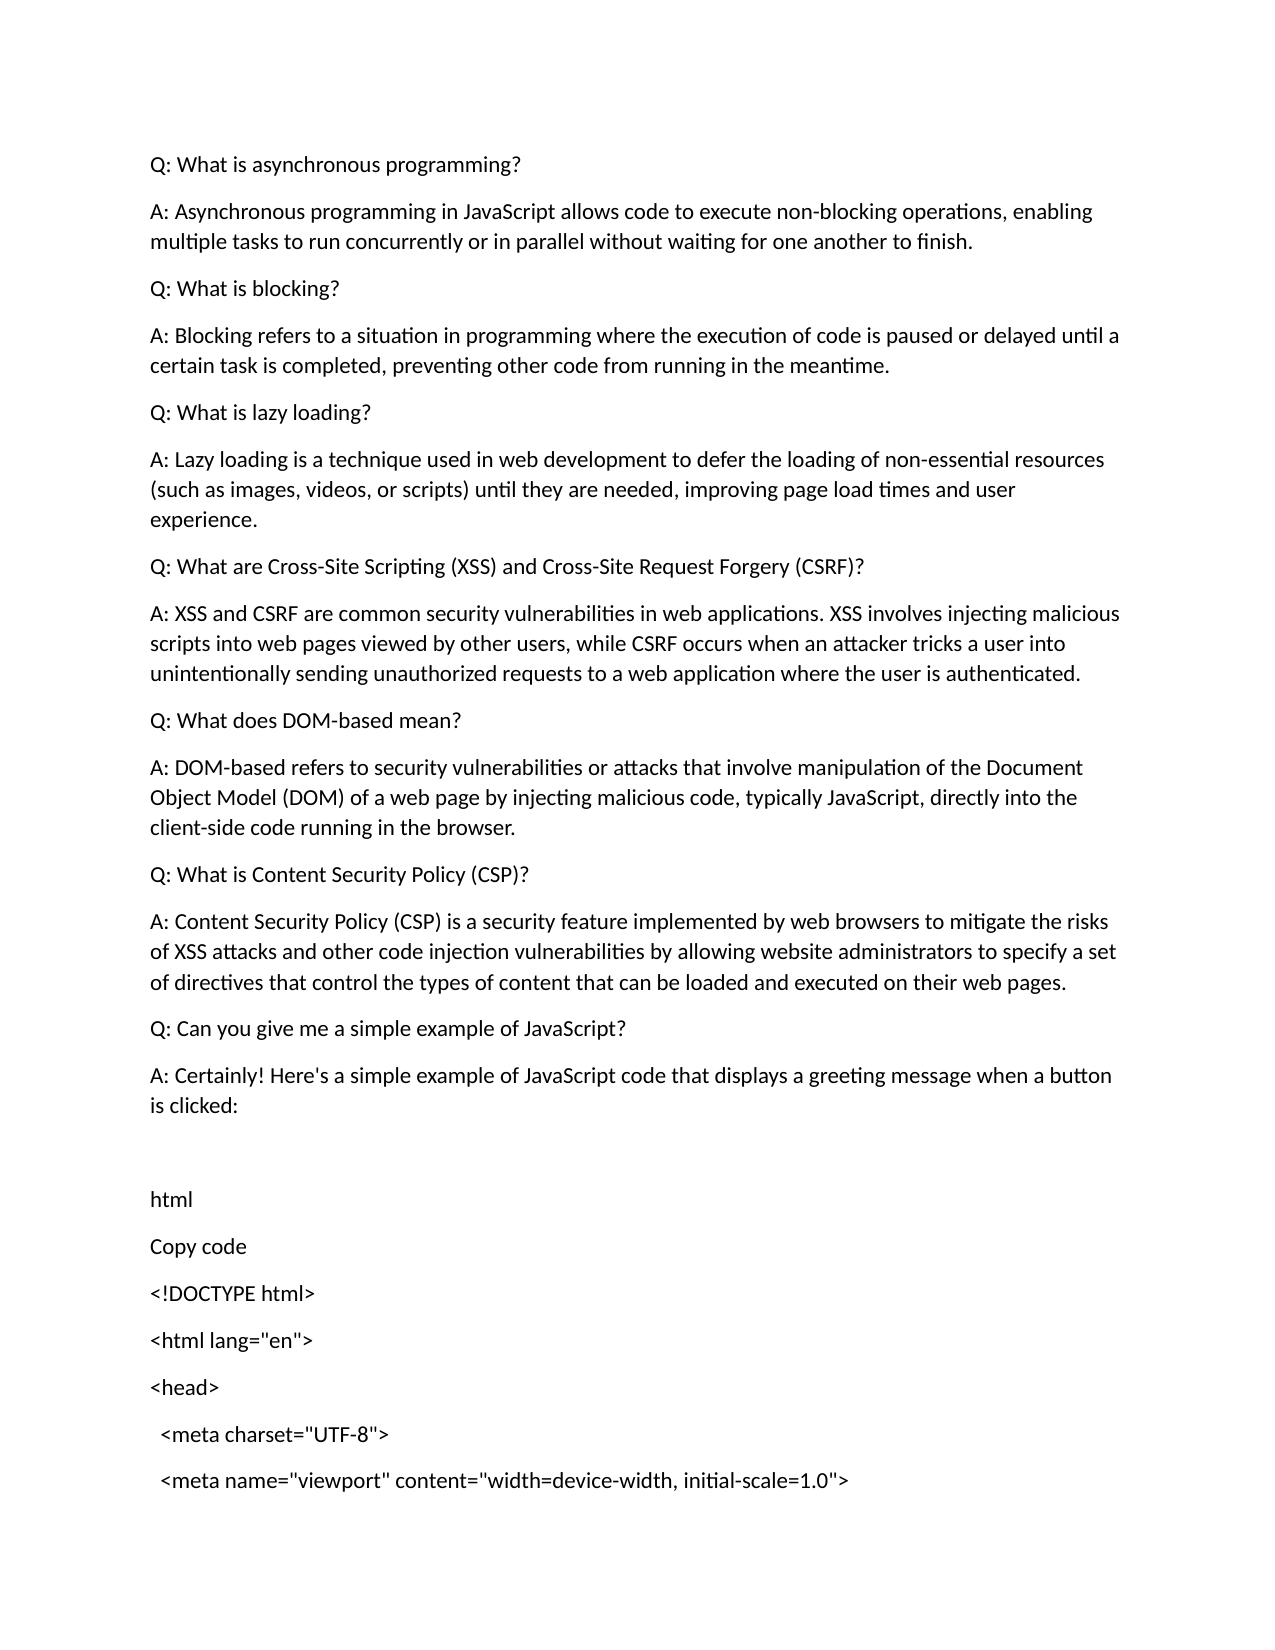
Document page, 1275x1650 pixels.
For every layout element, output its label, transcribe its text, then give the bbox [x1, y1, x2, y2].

text <html lang="en"> [150, 1326, 1125, 1354]
text Q: What is Content Security Policy (CSP)? [150, 860, 1125, 888]
text Q: What are Cross-Site Scripting (XSS) and Cross-Site Request Forgery (CSRF)? [150, 552, 1125, 580]
text Q: What is asynchronous programming? [150, 150, 1125, 178]
text Q: What is lazy loading? [150, 398, 1125, 426]
text Q: What does DOM-based mean? [150, 706, 1125, 734]
text Q: What is blocking? [150, 274, 1125, 302]
text <head> [150, 1373, 1125, 1401]
text A: Lazy loading is a technique used in web development to defer the loading of non-essential resources (such as images, videos, or scripts) until they are needed, improving page load times and user experience. [150, 445, 1125, 533]
text A: Asynchronous programming in JavaScript allows code to execute non-blocking operations, enabling multiple tasks to run concurrently or in parallel without waiting for one another to finish. [150, 197, 1125, 255]
text A: Blocking refers to a situation in programming where the execution of code is paused or delayed until a certain task is completed, preventing other code from running in the meantime. [150, 321, 1125, 379]
text A: XSS and CSRF are common security vulnerabilities in web applications. XSS involves injecting malicious scripts into web pages viewed by other users, while CSRF occurs when an attacker tricks a user into unintentionally sending unauthorized requests to a web application where the user is authenticated. [150, 599, 1125, 687]
text A: Content Security Policy (CSP) is a security feature implemented by web browsers to mitigate the risks of XSS attacks and other code injection vulnerabilities by allowing website administrators to specify a set of directives that control the types of content that can be loaded and executed on their web pages. [150, 907, 1125, 996]
text Q: Can you give me a simple example of JavaScript? [150, 1014, 1125, 1043]
text A: Certainly! Here's a simple example of JavaScript code that displays a greeting message when a button is clicked: [150, 1061, 1125, 1120]
text <meta name="viewport" content="width=device-width, initial-scale=1.0"> [150, 1467, 1125, 1495]
text html [150, 1185, 1125, 1213]
text Copy code [150, 1232, 1125, 1260]
text A: DOM-based refers to security vulnerabilities or attacks that involve manipulation of the Document Object Model (DOM) of a web page by injecting malicious code, typically JavaScript, directly into the client-side code running in the browser. [150, 753, 1125, 842]
text <meta charset="UTF-8"> [150, 1420, 1125, 1448]
text <!DOCTYPE html> [150, 1279, 1125, 1307]
